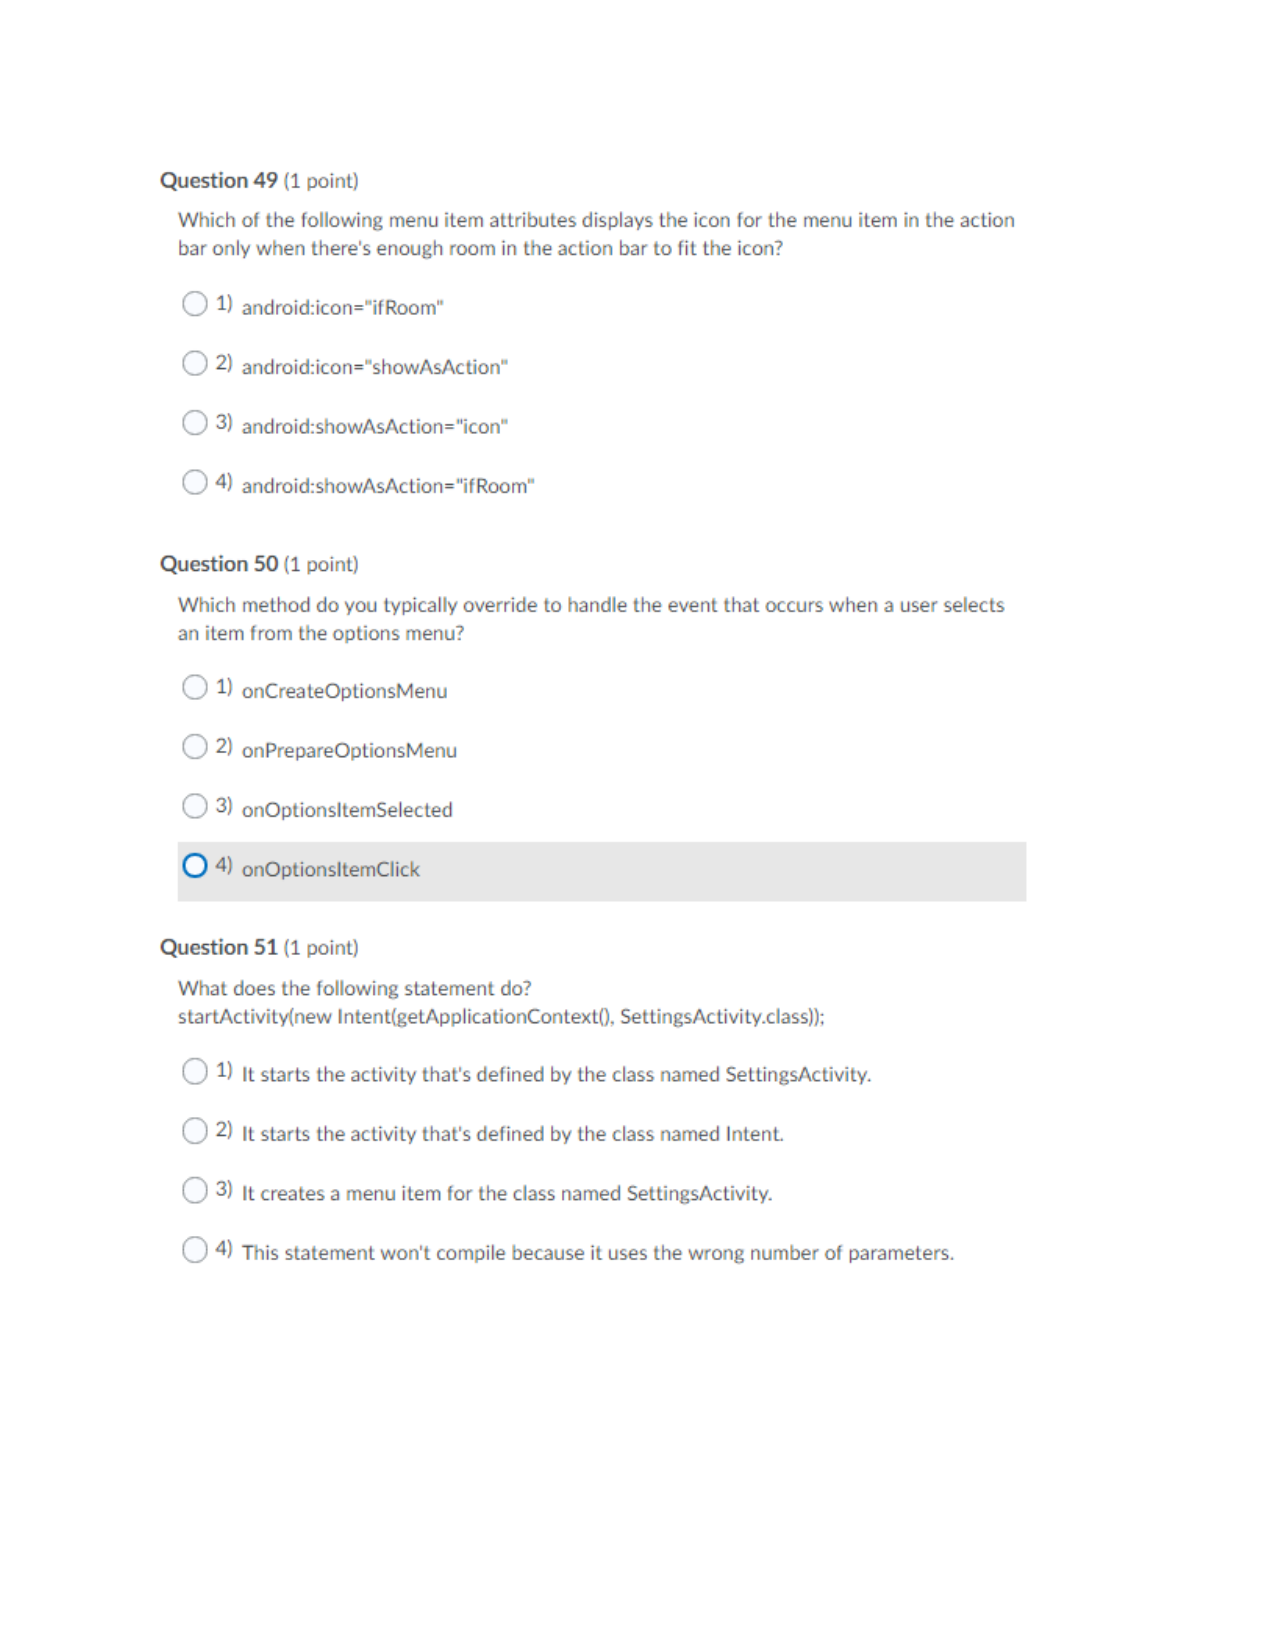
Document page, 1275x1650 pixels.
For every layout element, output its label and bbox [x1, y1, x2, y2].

picture [150, 150, 1047, 1282]
